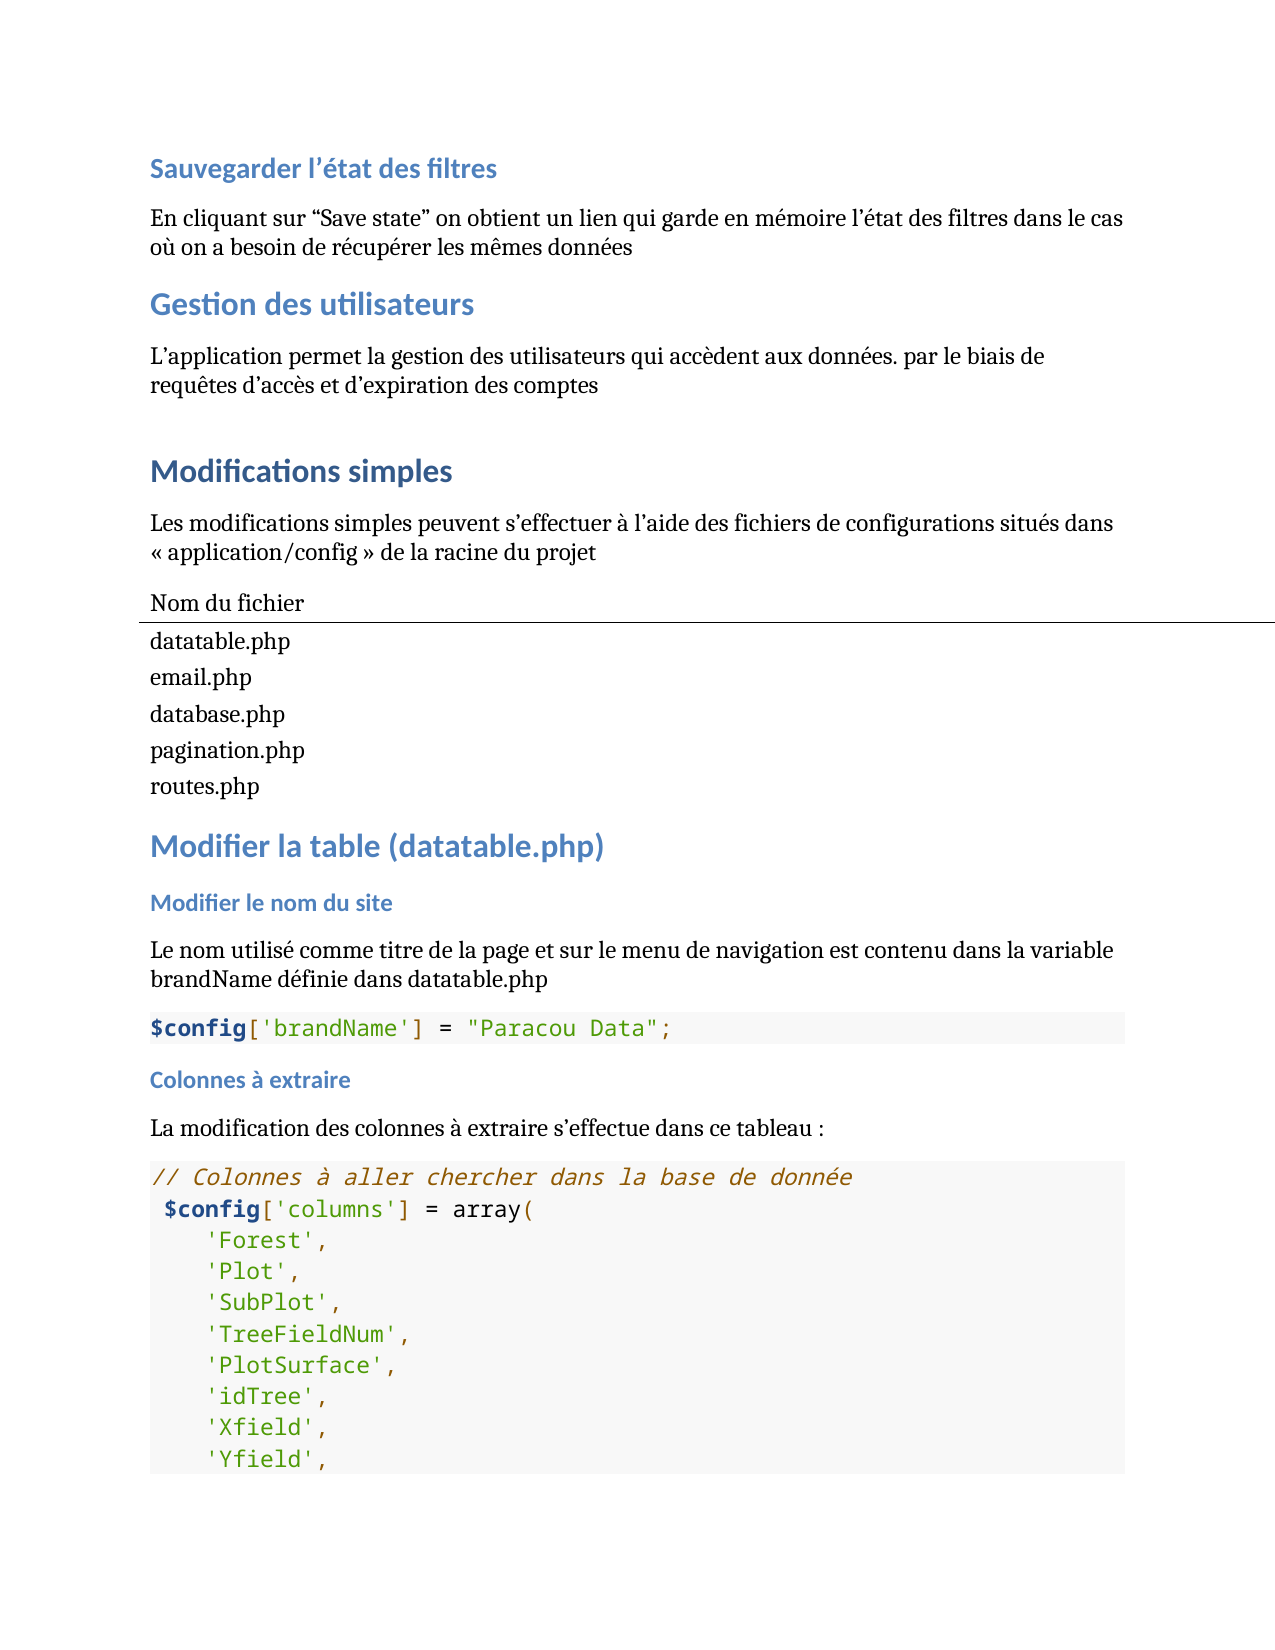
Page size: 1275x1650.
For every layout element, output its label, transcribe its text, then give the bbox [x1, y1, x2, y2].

text Les modifications simples peuvent s’effectuer à l’aide des fichiers de configurations situés dans « application/config » de la racine du projet [150, 509, 1125, 567]
table_cell pagination.php [139, 732, 1275, 768]
text La modification des colonnes à extraire s’effectue dans ce tableau : [150, 1114, 1125, 1142]
table_cell datatable.php [139, 623, 1275, 659]
subtitle Modifier la table (datatable.php) [150, 825, 1125, 866]
subtitle Modifier le nom du site [150, 887, 1125, 917]
table_cell database.php [139, 696, 1275, 732]
table_cell routes.php [139, 768, 1275, 804]
text En cliquant sur “Save state” on obtient un lien qui garde en mémoire l’état des filtres dans le cas où on a besoin de récupérer les mêmes données [150, 204, 1125, 262]
text $config['brandName'] = "Paracou Data"; [150, 1012, 1125, 1044]
subtitle Modifications simples [150, 450, 1125, 490]
table_header Nom du fichier [139, 585, 1275, 622]
subtitle Colonnes à extraire [150, 1064, 1125, 1095]
text L’application permet la gestion des utilisateurs qui accèdent aux données. par le biais de requêtes d’accès et d’expiration des comptes [150, 342, 1125, 400]
subtitle Sauvegarder l’état des filtres [150, 150, 1125, 186]
text Le nom utilisé comme titre de la page et sur le menu de navigation est contenu dans la variable brandName définie dans datatable.php [150, 936, 1125, 994]
table_cell email.php [139, 660, 1275, 696]
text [150, 1161, 1125, 1474]
subtitle Gestion des utilisateurs [150, 283, 1125, 323]
